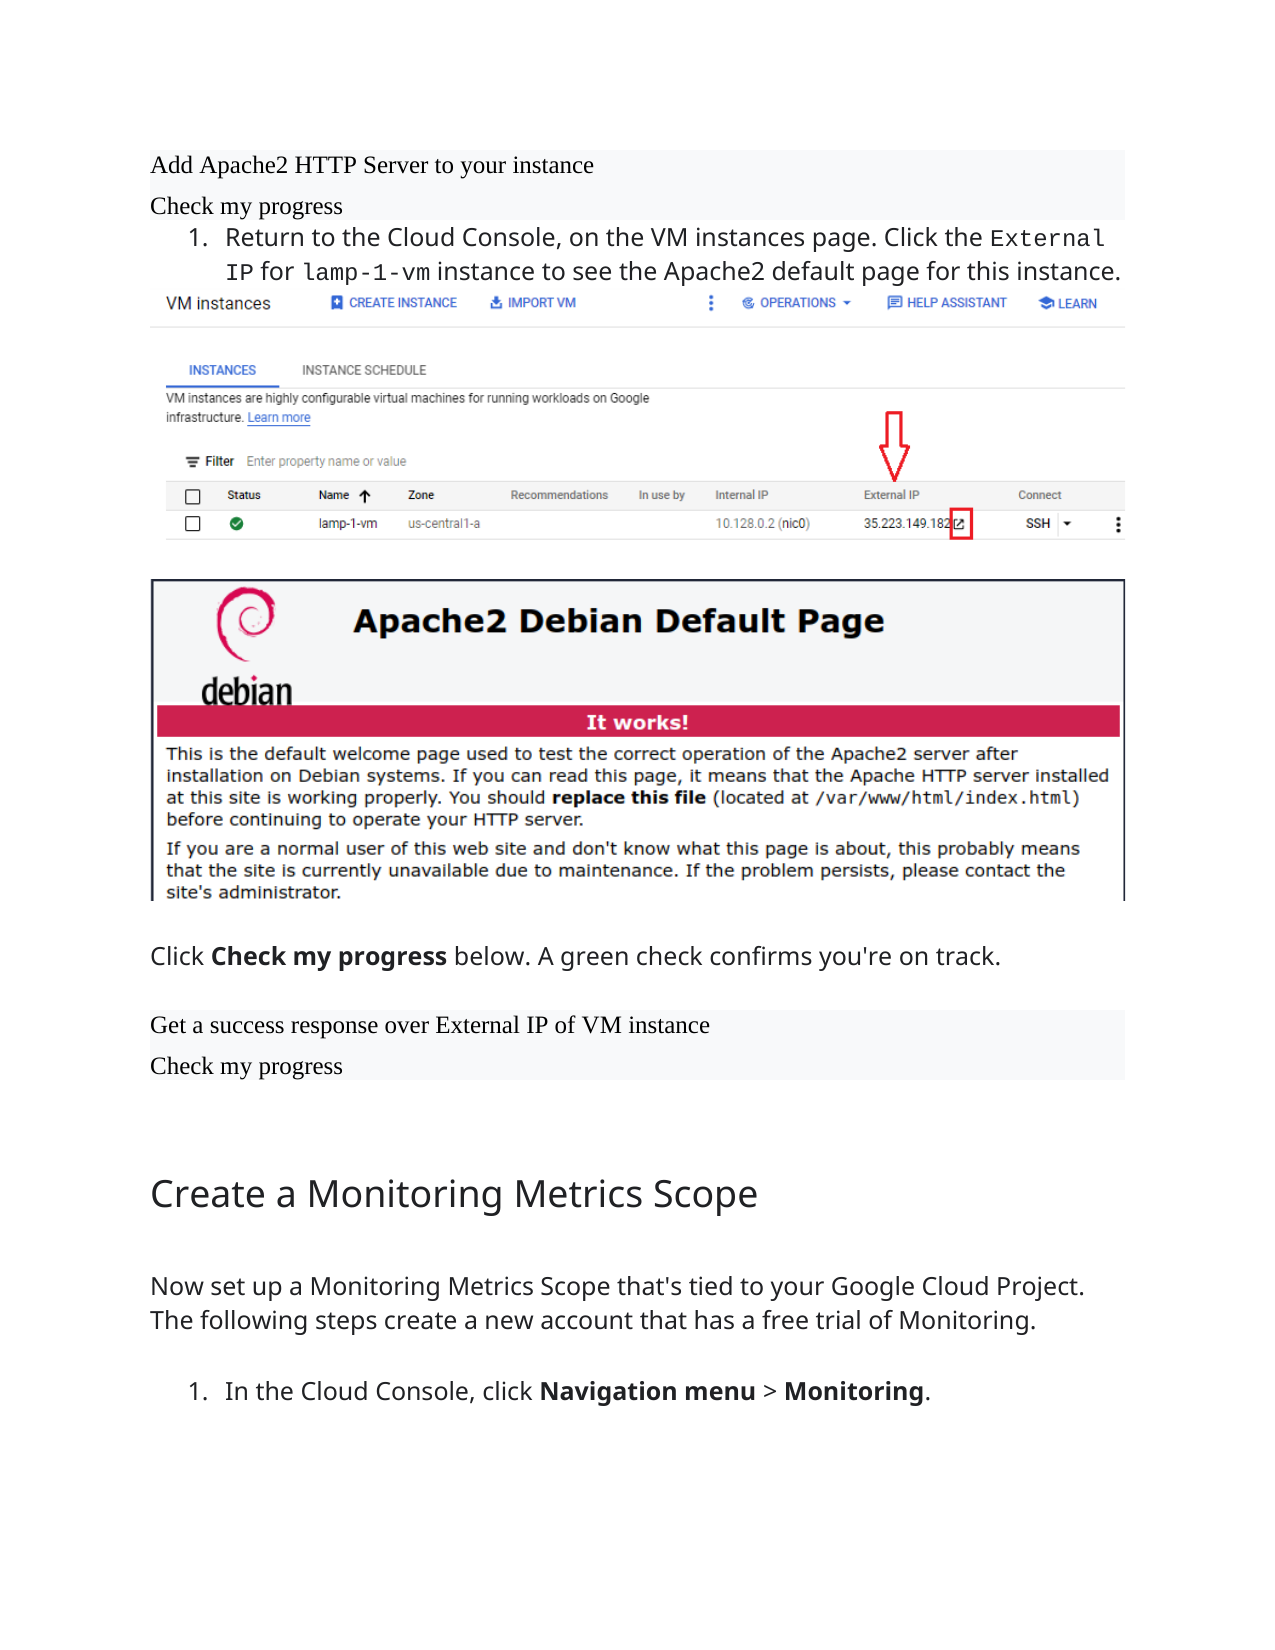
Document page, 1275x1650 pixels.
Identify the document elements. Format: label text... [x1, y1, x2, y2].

picture [150, 579, 1125, 901]
text Get a success response over External IP of VM instance [150, 1010, 1125, 1038]
text Check my progress [150, 1051, 1125, 1080]
text Now set up a Monitoring Metrics Scope that's tied to your Google Cloud Project. The following steps create a new account that has a free trial of Monitoring. [150, 1268, 1125, 1336]
list Return to the Cloud Console, on the VM instances page. Click the External IP for lamp-1-vm instance to see the Apache2 default page for this instance. [187, 220, 1125, 288]
text Check my progress [150, 191, 1125, 220]
list In the Cloud Console, click Navigation menu > Monitoring. [187, 1374, 1125, 1408]
text Add Apache2 HTTP Server to your instance [150, 150, 1125, 179]
text Create a Monitoring Metrics Scope [150, 1167, 1125, 1218]
text Click Check my progress below. A green check confirms you're on track. [150, 938, 1125, 972]
picture [150, 288, 1125, 543]
